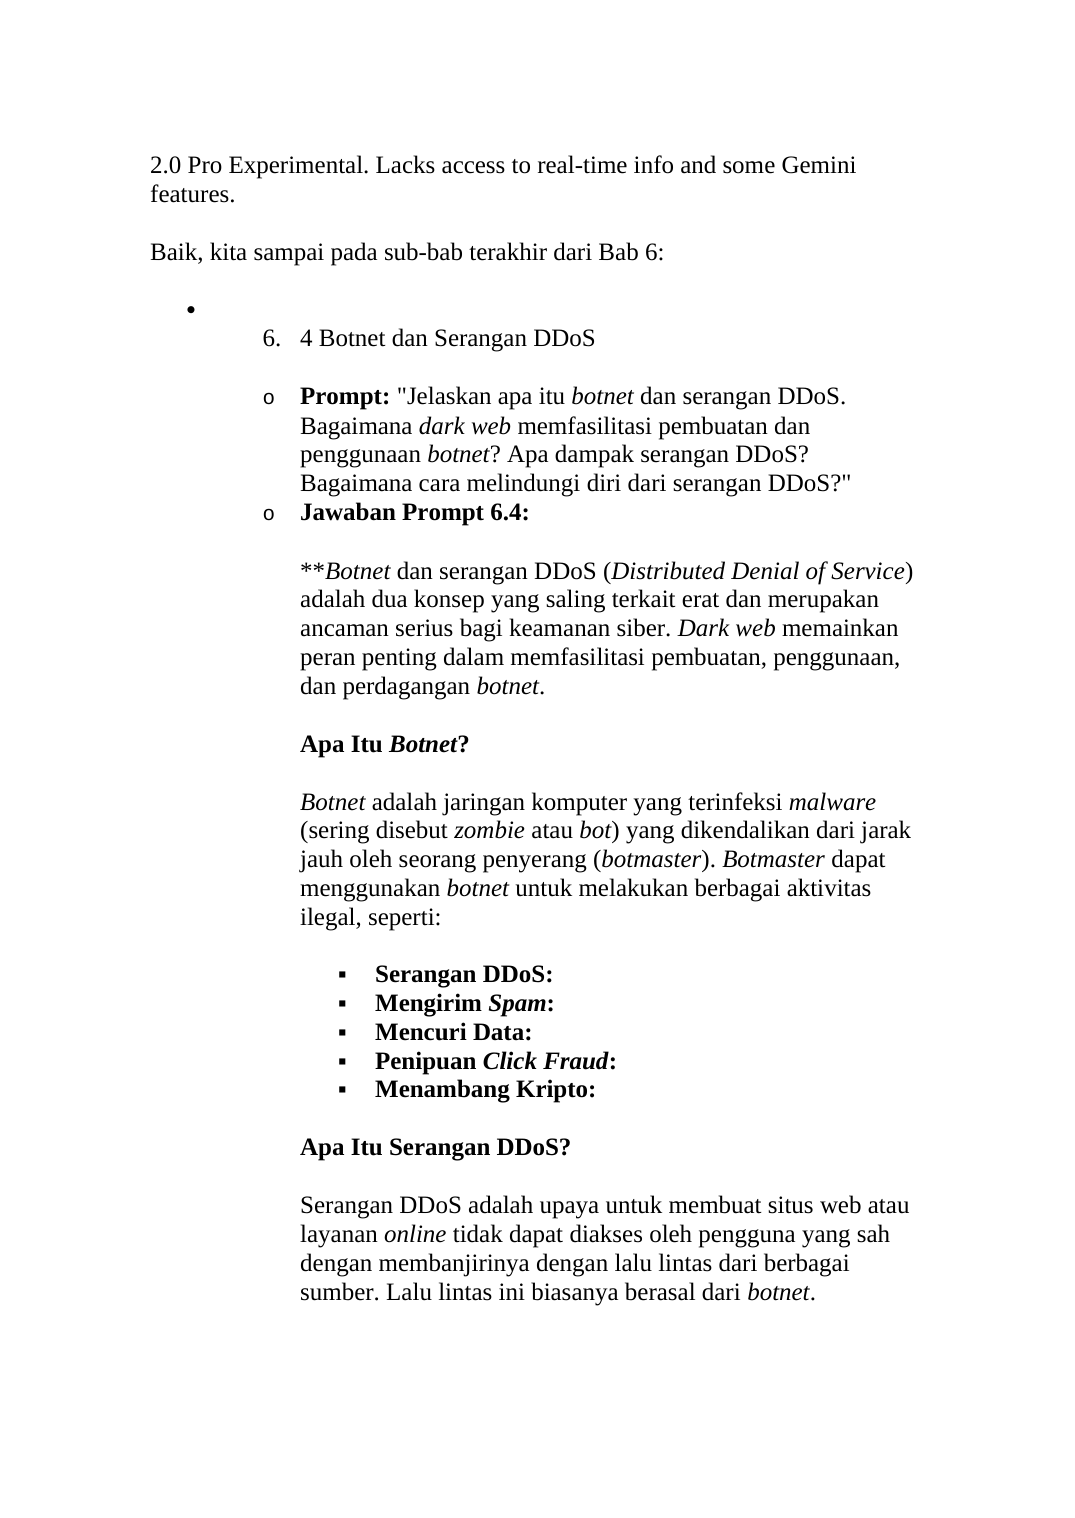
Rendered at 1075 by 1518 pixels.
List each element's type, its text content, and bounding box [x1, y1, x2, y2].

list Jawaban Prompt 6.4: [262, 497, 925, 527]
list Mengirim Spam: [337, 988, 925, 1017]
list Penipuan Click Fraud: [337, 1046, 925, 1074]
list Mencuri Data: [337, 1017, 925, 1046]
text Baik, kita sampai pada sub-bab terakhir dari Bab 6: [150, 237, 925, 265]
list Prompt: "Jelaskan apa itu botnet dan serangan DDoS. Bagaimana dark web memfasilitasi pembuatan dan penggunaan botnet? Apa dampak serangan DDoS? Bagaimana cara melindungi diri dari serangan DDoS?" [262, 381, 925, 497]
text **Botnet dan serangan DDoS (Distributed Denial of Service) adalah dua konsep yang saling terkait erat dan merupakan ancaman serius bagi keamanan siber. Dark web memainkan peran penting dalam memfasilitasi pembuatan, penggunaan, dan perdagangan botnet. [300, 556, 925, 699]
text Serangan DDoS adalah upaya untuk membuat situs web atau layanan online tidak dapat diakses oleh pengguna yang sah dengan membanjirinya dengan lalu lintas dari berbagai sumber. Lalu lintas ini biasanya berasal dari botnet. [300, 1190, 925, 1305]
text 2.0 Pro Experimental. Lacks access to real-time info and some Gemini features. [150, 150, 925, 207]
text Apa Itu Serangan DDoS? [300, 1132, 925, 1161]
list 4 Botnet dan Serangan DDoS [262, 323, 925, 352]
text Apa Itu Botnet? [300, 729, 925, 757]
list Menambang Kripto: [337, 1074, 925, 1103]
list Serangan DDoS: [337, 959, 925, 988]
text Botnet adalah jaringan komputer yang terinfeksi malware (sering disebut zombie atau bot) yang dikendalikan dari jarak jauh oleh seorang penyerang (botmaster). Botmaster dapat menggunakan botnet untuk melakukan berbagai aktivitas ilegal, seperti: [300, 787, 925, 930]
